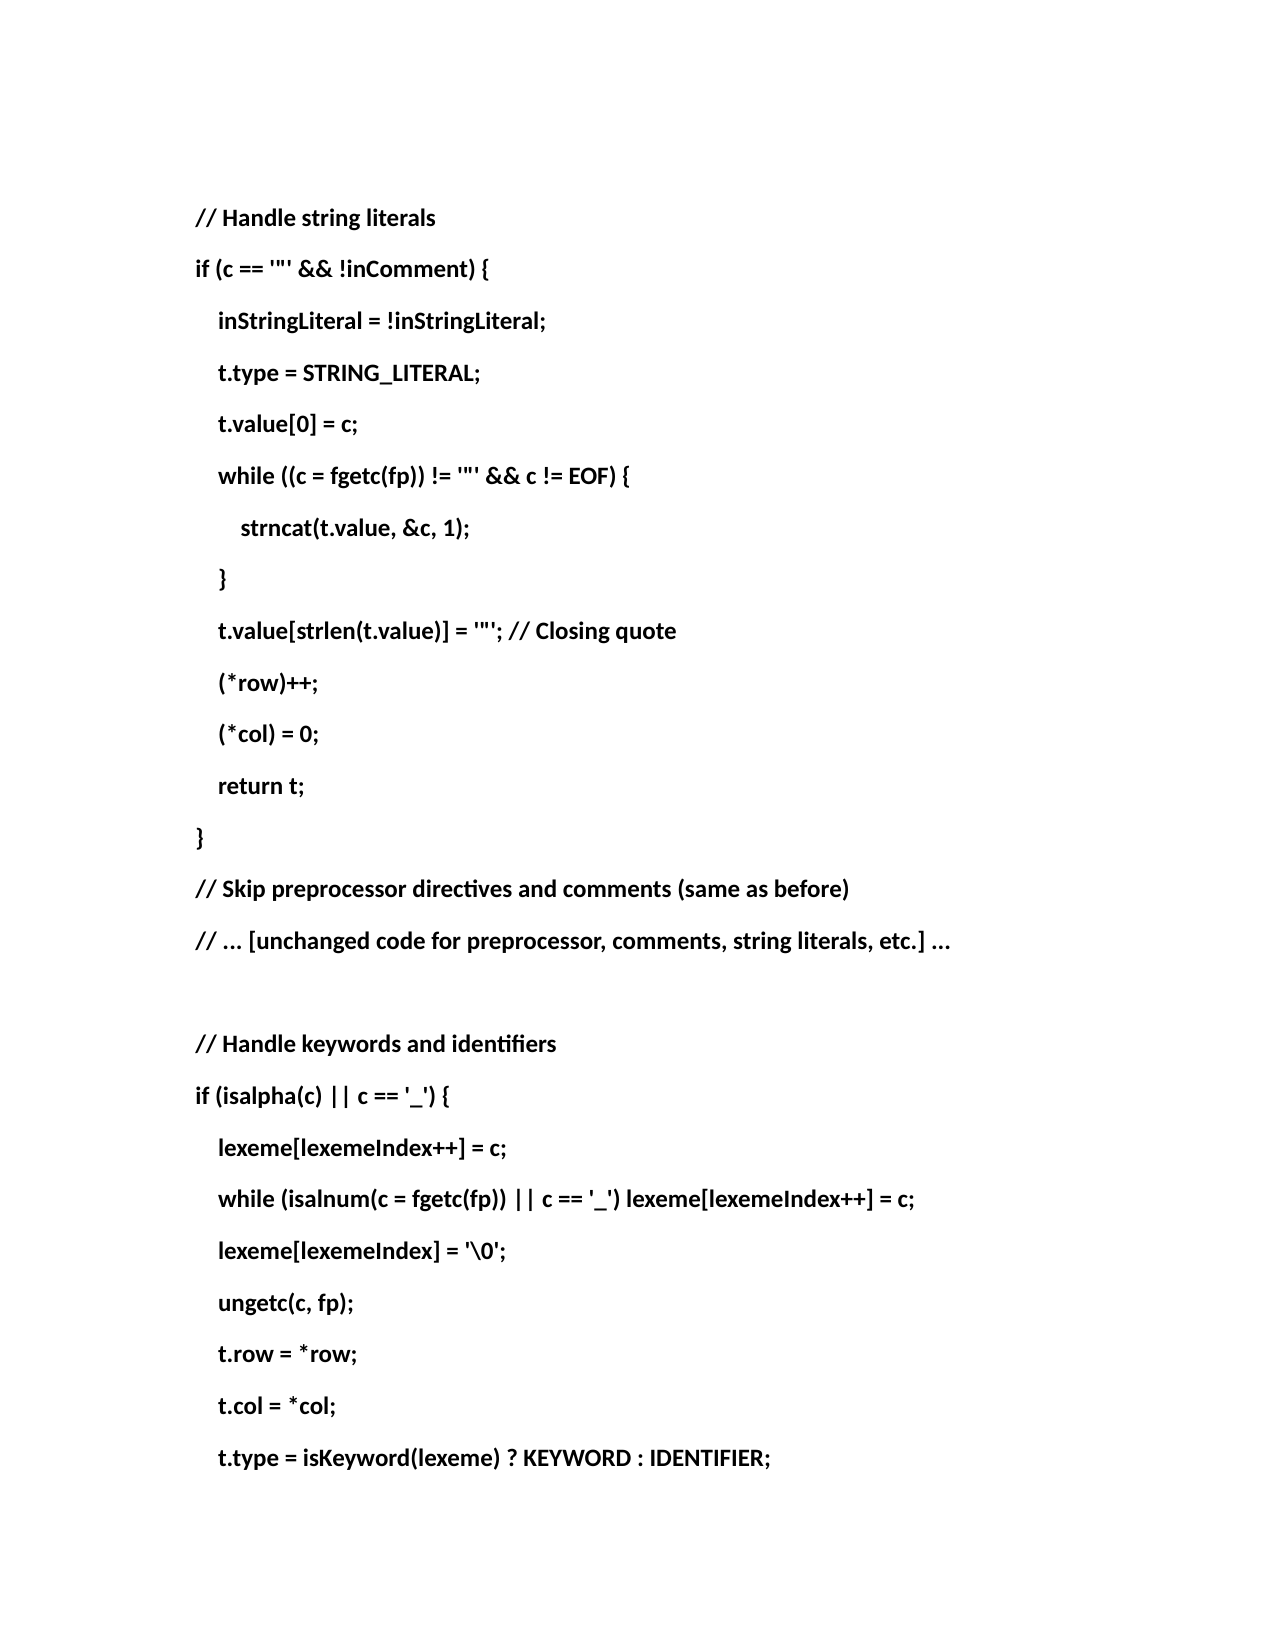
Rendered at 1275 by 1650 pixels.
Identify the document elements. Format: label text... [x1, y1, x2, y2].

text ungetc(c, fp); [150, 1287, 1125, 1317]
text while (isalnum(c = fgetc(fp)) || c == '_') lexeme[lexemeIndex++] = c; [150, 1183, 1125, 1214]
text // Handle keywords and identifiers [150, 1028, 1125, 1059]
text (*row)++; [150, 667, 1125, 697]
text // Handle string literals [150, 202, 1125, 232]
text } [150, 563, 1125, 594]
text lexeme[lexemeIndex] = '\0'; [150, 1235, 1125, 1266]
text lexeme[lexemeIndex++] = c; [150, 1132, 1125, 1162]
text if (isalpha(c) || c == '_') { [150, 1080, 1125, 1111]
text inStringLiteral = !inStringLiteral; [150, 305, 1125, 336]
text (*col) = 0; [150, 718, 1125, 749]
text return t; [150, 770, 1125, 801]
text t.value[0] = c; [150, 408, 1125, 439]
text if (c == '"' && !inComment) { [150, 253, 1125, 284]
text while ((c = fgetc(fp)) != '"' && c != EOF) { [150, 460, 1125, 491]
text // ... [unchanged code for preprocessor, comments, string literals, etc.] ... [150, 925, 1125, 956]
text t.row = *row; [150, 1338, 1125, 1369]
text t.value[strlen(t.value)] = '"'; // Closing quote [150, 615, 1125, 646]
text strncat(t.value, &c, 1); [150, 512, 1125, 542]
text // Skip preprocessor directives and comments (same as before) [150, 873, 1125, 904]
text t.type = STRING_LITERAL; [150, 357, 1125, 387]
text t.col = *col; [150, 1390, 1125, 1421]
text } [150, 822, 1125, 852]
text t.type = isKeyword(lexeme) ? KEYWORD : IDENTIFIER; [150, 1442, 1125, 1472]
